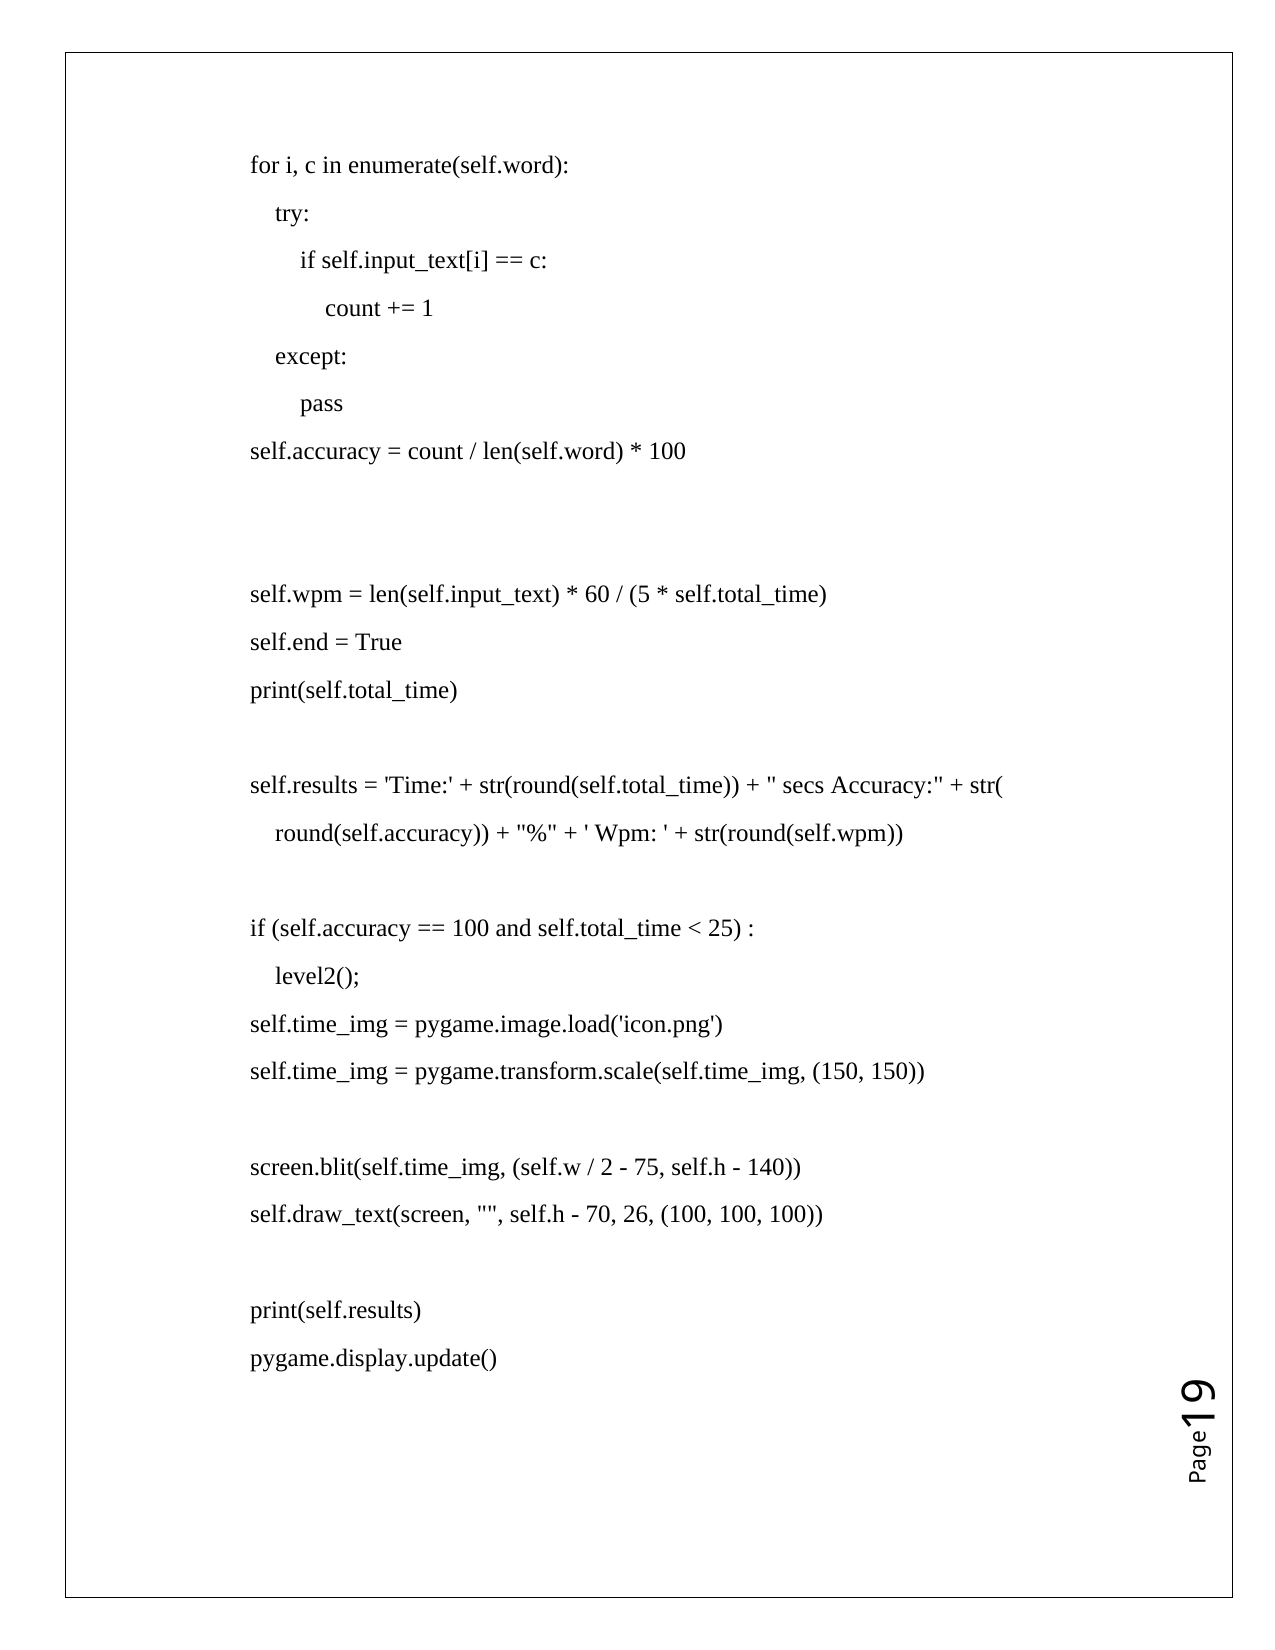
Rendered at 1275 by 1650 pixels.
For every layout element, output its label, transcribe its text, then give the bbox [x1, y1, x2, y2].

text pygame.display.update() [150, 1343, 1125, 1371]
text screen.blit(self.time_img, (self.w / 2 - 75, self.h - 140)) [150, 1152, 1125, 1181]
text self.wpm = len(self.input_text) * 60 / (5 * self.total_time) [150, 579, 1125, 608]
text count += 1 [150, 293, 1125, 322]
text self.time_img = pygame.transform.scale(self.time_img, (150, 150)) [150, 1056, 1125, 1085]
text level2(); [150, 961, 1125, 990]
text pass [150, 388, 1125, 417]
text if (self.accuracy == 100 and self.total_time < 25) : [150, 913, 1125, 942]
text self.time_img = pygame.image.load('icon.png') [150, 1009, 1125, 1037]
text print(self.total_time) [150, 675, 1125, 703]
text if self.input_text[i] == c: [150, 245, 1125, 274]
text self.accuracy = count / len(self.word) * 100 [150, 436, 1125, 465]
text except: [150, 341, 1125, 369]
text self.end = True [150, 627, 1125, 656]
text self.draw_text(screen, "", self.h - 70, 26, (100, 100, 100)) [150, 1199, 1125, 1228]
text self.results = 'Time:' + str(round(self.total_time)) + " secs Accuracy:" + str( [150, 770, 1125, 799]
text for i, c in enumerate(self.word): [150, 150, 1125, 179]
text round(self.accuracy)) + "%" + ' Wpm: ' + str(round(self.wpm)) [150, 818, 1125, 847]
text try: [150, 198, 1125, 226]
text print(self.results) [150, 1295, 1125, 1324]
